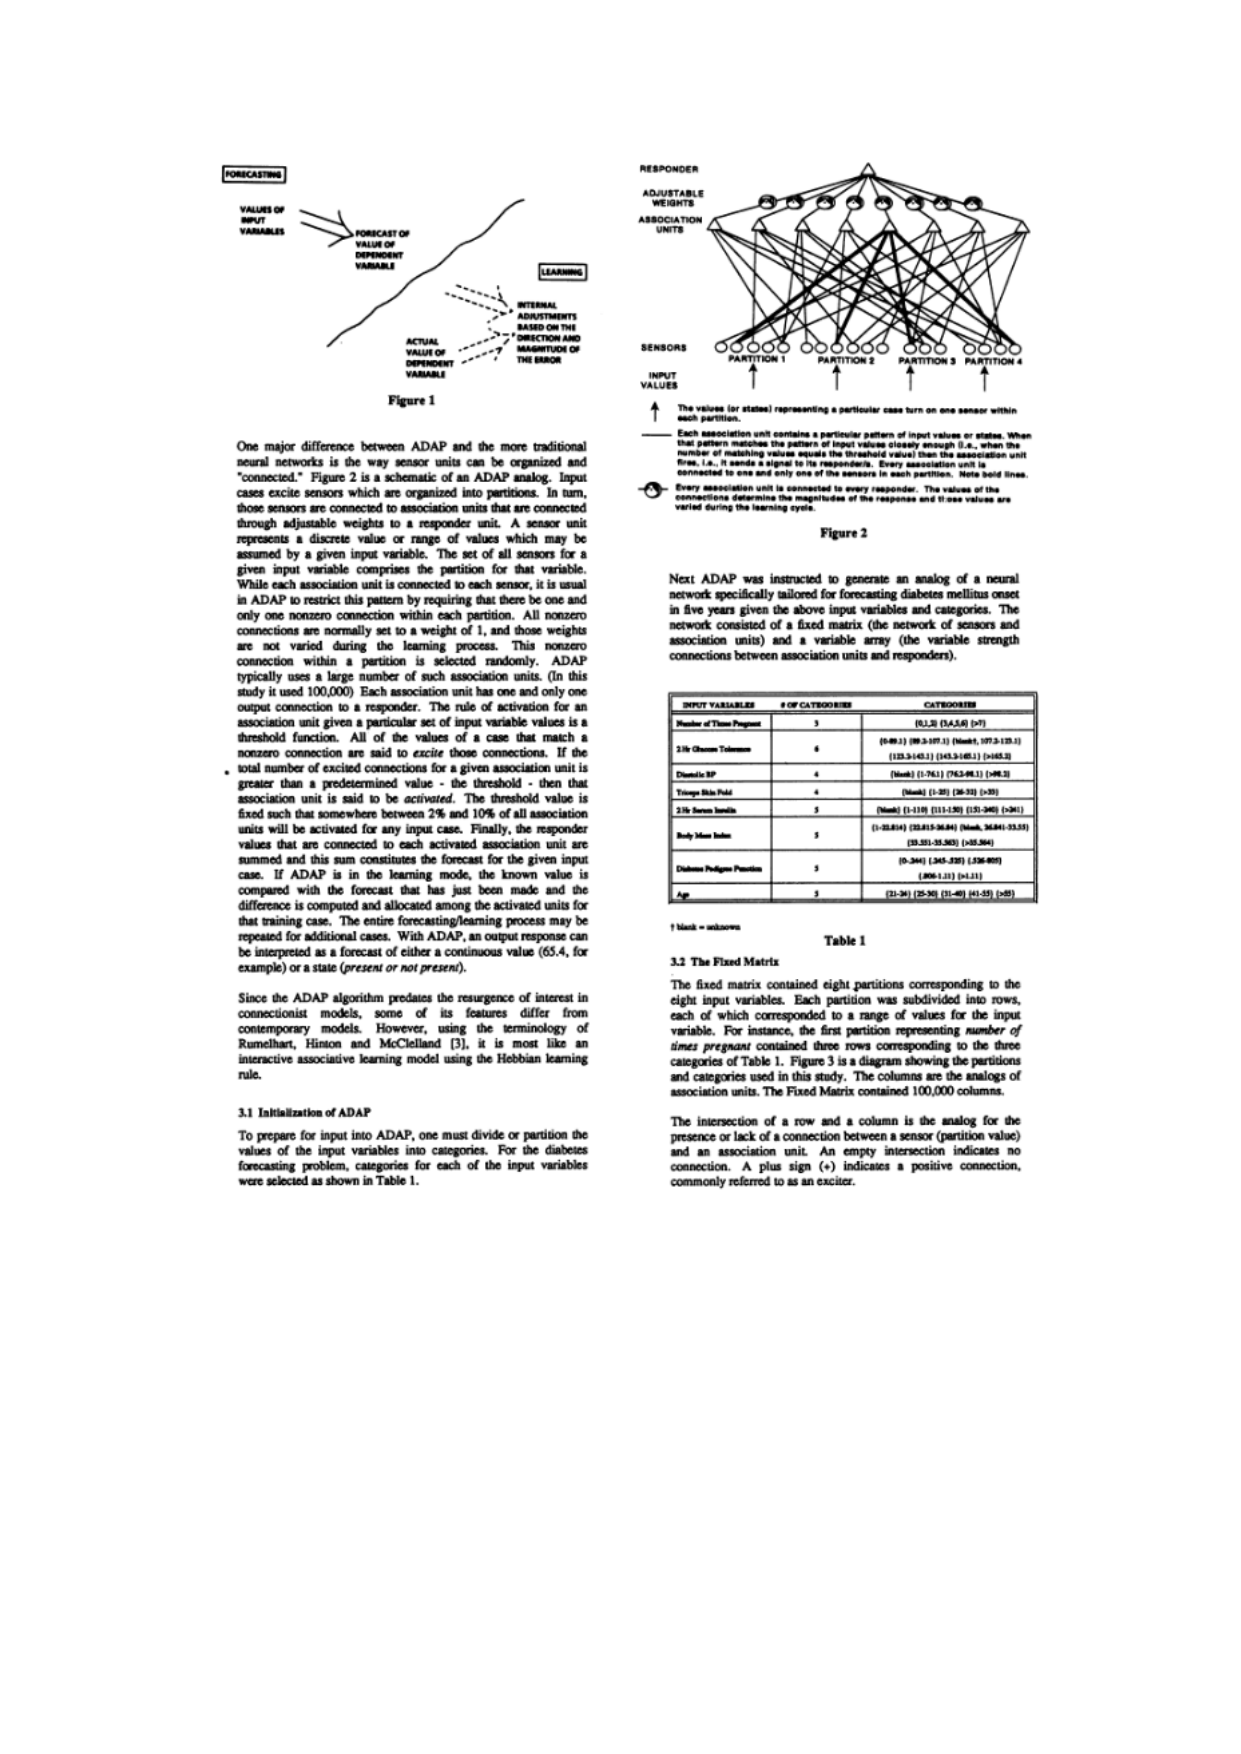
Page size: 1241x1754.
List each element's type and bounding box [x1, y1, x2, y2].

picture [150, 150, 1091, 1192]
